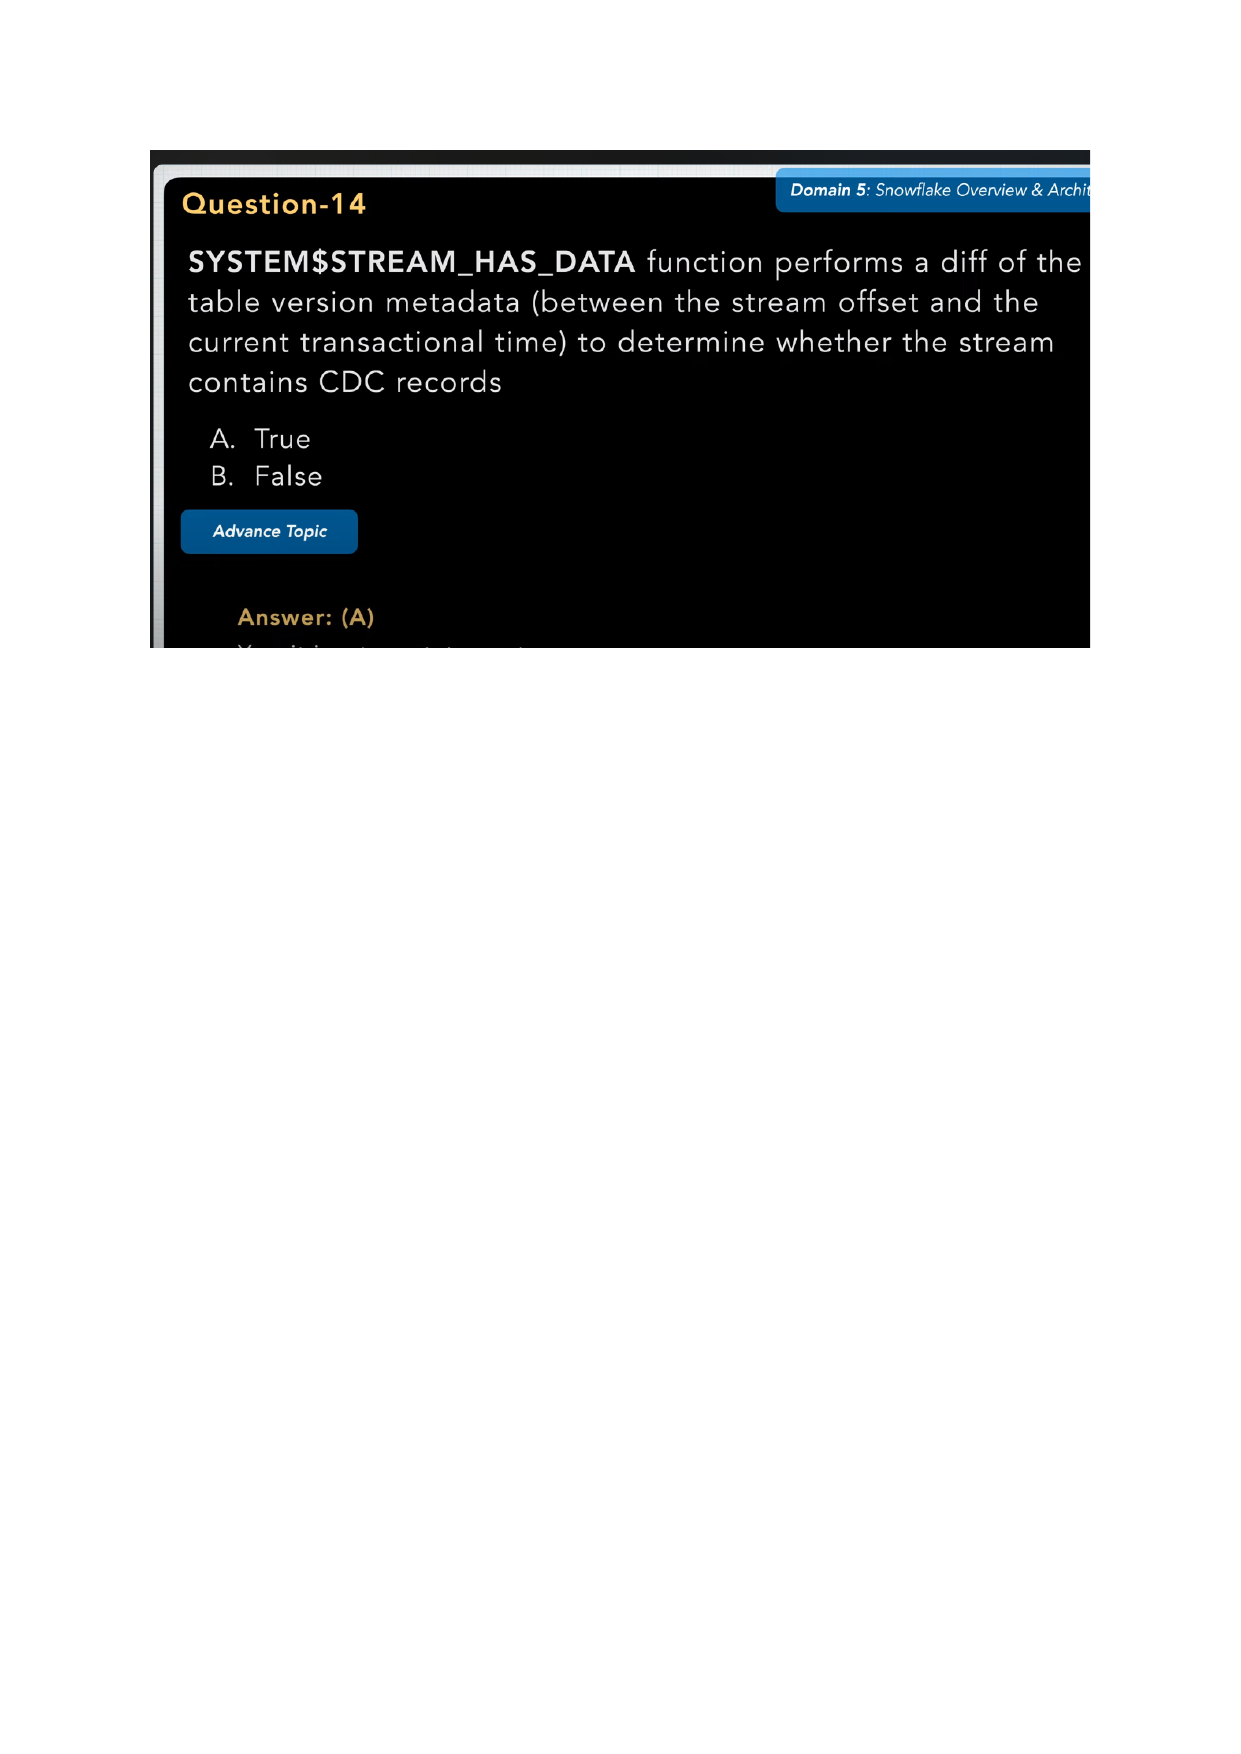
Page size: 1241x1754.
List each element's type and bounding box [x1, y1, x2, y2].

picture [150, 150, 1091, 648]
